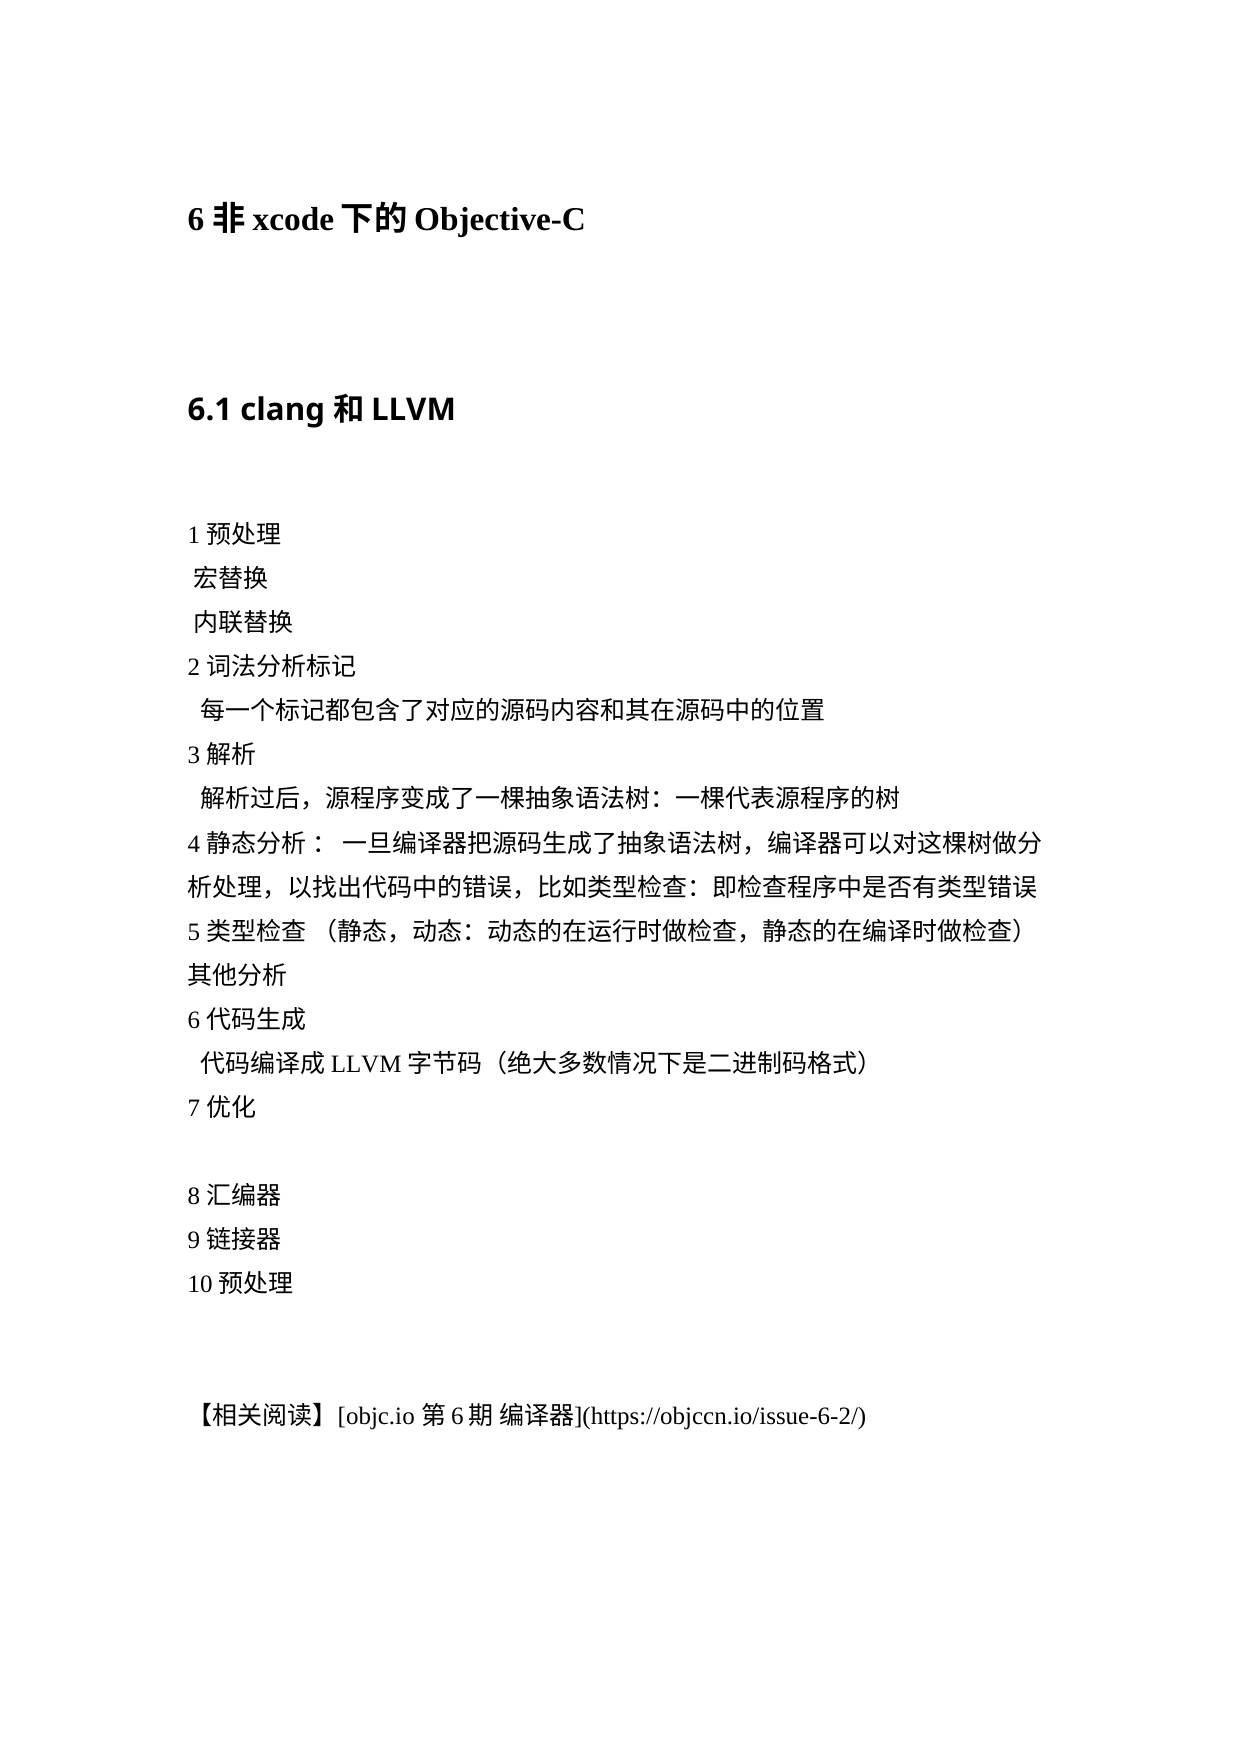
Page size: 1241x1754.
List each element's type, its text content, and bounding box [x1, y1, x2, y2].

text 【相关阅读】[objc.io 第6期 编译器](https://objccn.io/issue-6-2/) [187, 1392, 1053, 1436]
text 宏替换 [187, 555, 1053, 599]
text 8 汇编器 [187, 1172, 1053, 1216]
text 5 类型检查 （静态，动态：动态的在运行时做检查，静态的在编译时做检查） [187, 907, 1053, 951]
subtitle 6 非xcode下的Objective-C [187, 172, 1053, 260]
text 3 解析 [187, 731, 1053, 775]
text 内联替换 [187, 599, 1053, 643]
text 每一个标记都包含了对应的源码内容和其在源码中的位置 [187, 687, 1053, 731]
text 6 代码生成 [187, 995, 1053, 1039]
text 4 静态分析 ： 一旦编译器把源码生成了抽象语法树，编译器可以对这棵树做分析处理，以找出代码中的错误，比如类型检查：即检查程序中是否有类型错误 [187, 819, 1053, 907]
text 代码编译成 LLVM 字节码（绝大多数情况下是二进制码格式） [187, 1039, 1053, 1083]
text 9 链接器 [187, 1216, 1053, 1260]
text 7 优化 [187, 1083, 1053, 1128]
text 1 预处理 [187, 511, 1053, 555]
text 10 预处理 [187, 1260, 1053, 1304]
text 解析过后，源程序变成了一棵抽象语法树：一棵代表源程序的树 [187, 775, 1053, 819]
subtitle 6.1 clang 和LLVM [187, 362, 1053, 451]
text 2 词法分析标记 [187, 643, 1053, 687]
text 其他分析 [187, 951, 1053, 995]
